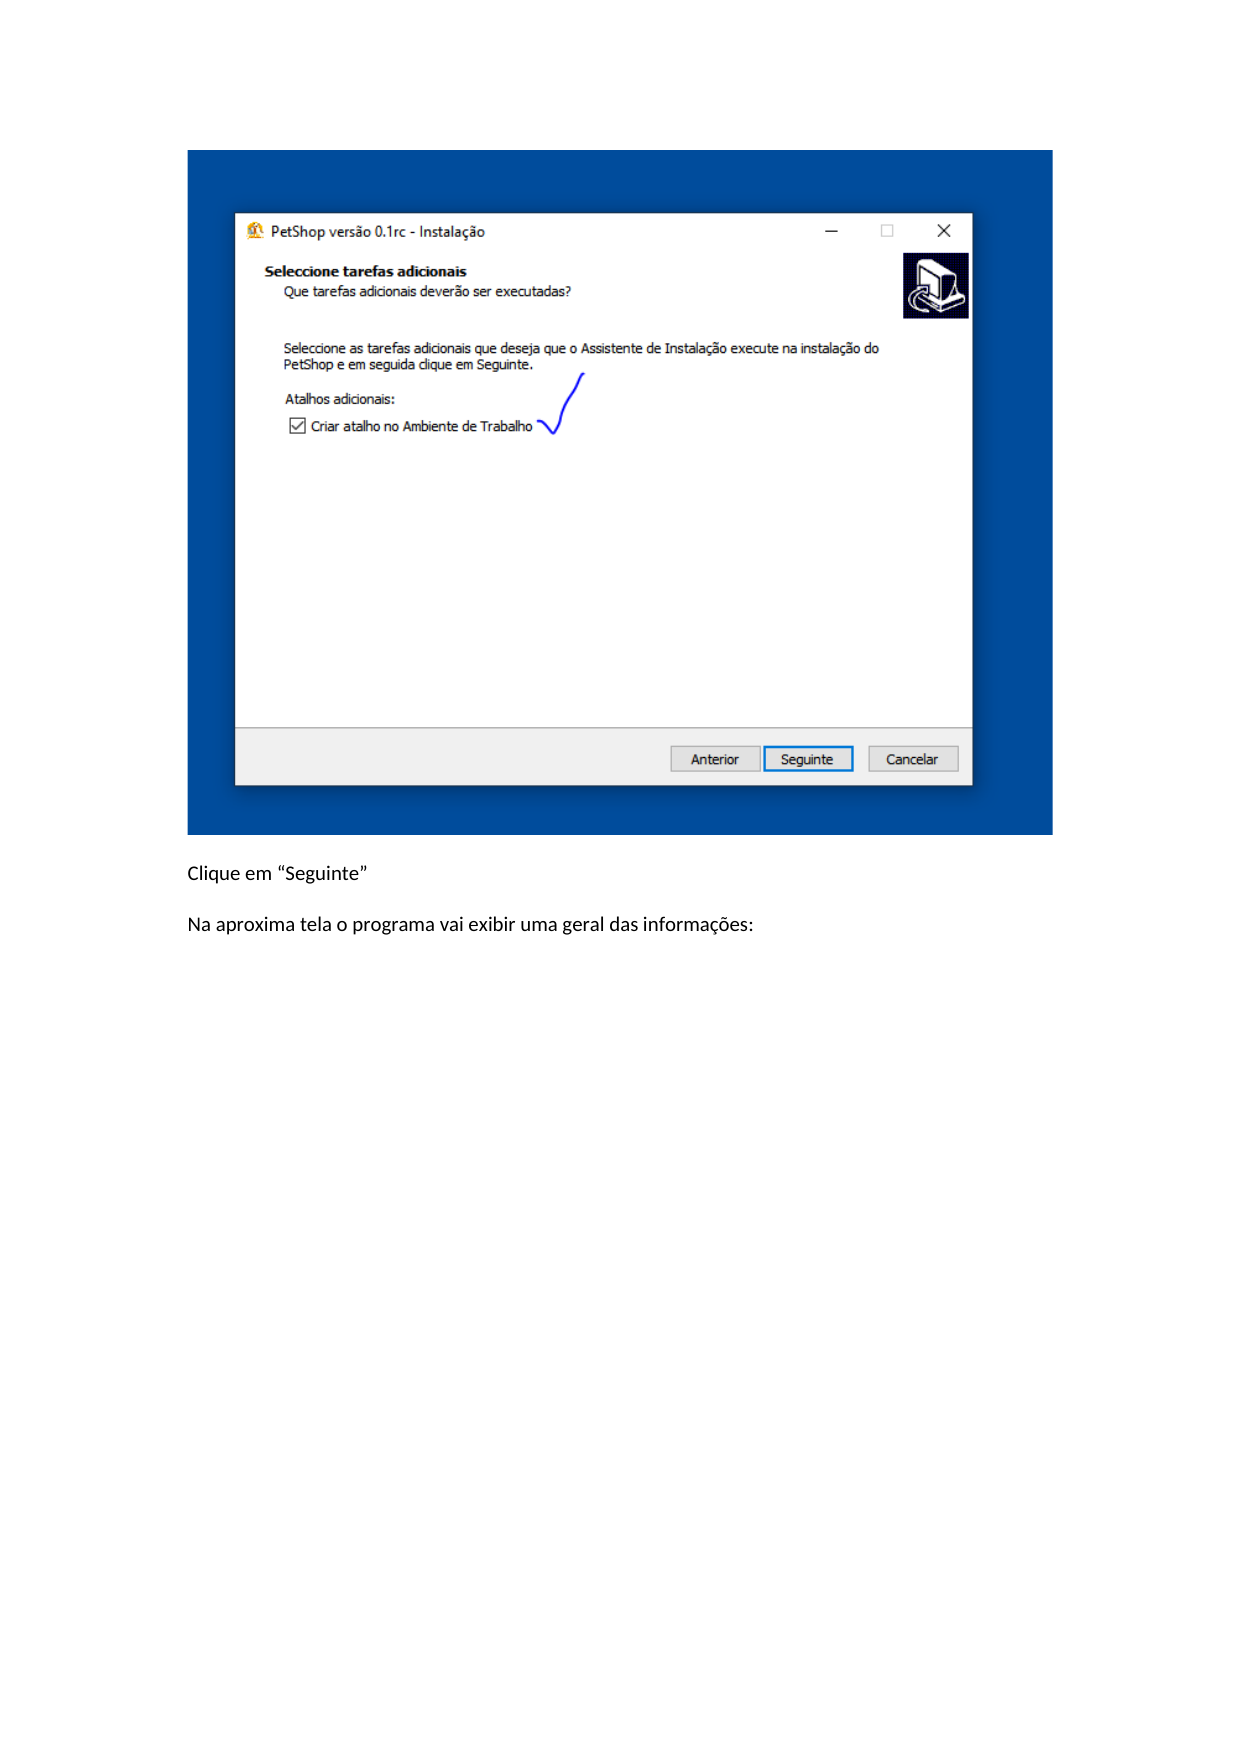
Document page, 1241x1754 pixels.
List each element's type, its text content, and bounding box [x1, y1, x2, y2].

text Clique em “Seguinte” [187, 860, 1053, 886]
text Na aproxima tela o programa vai exibir uma geral das informações: [187, 911, 1053, 936]
picture [187, 150, 1053, 835]
